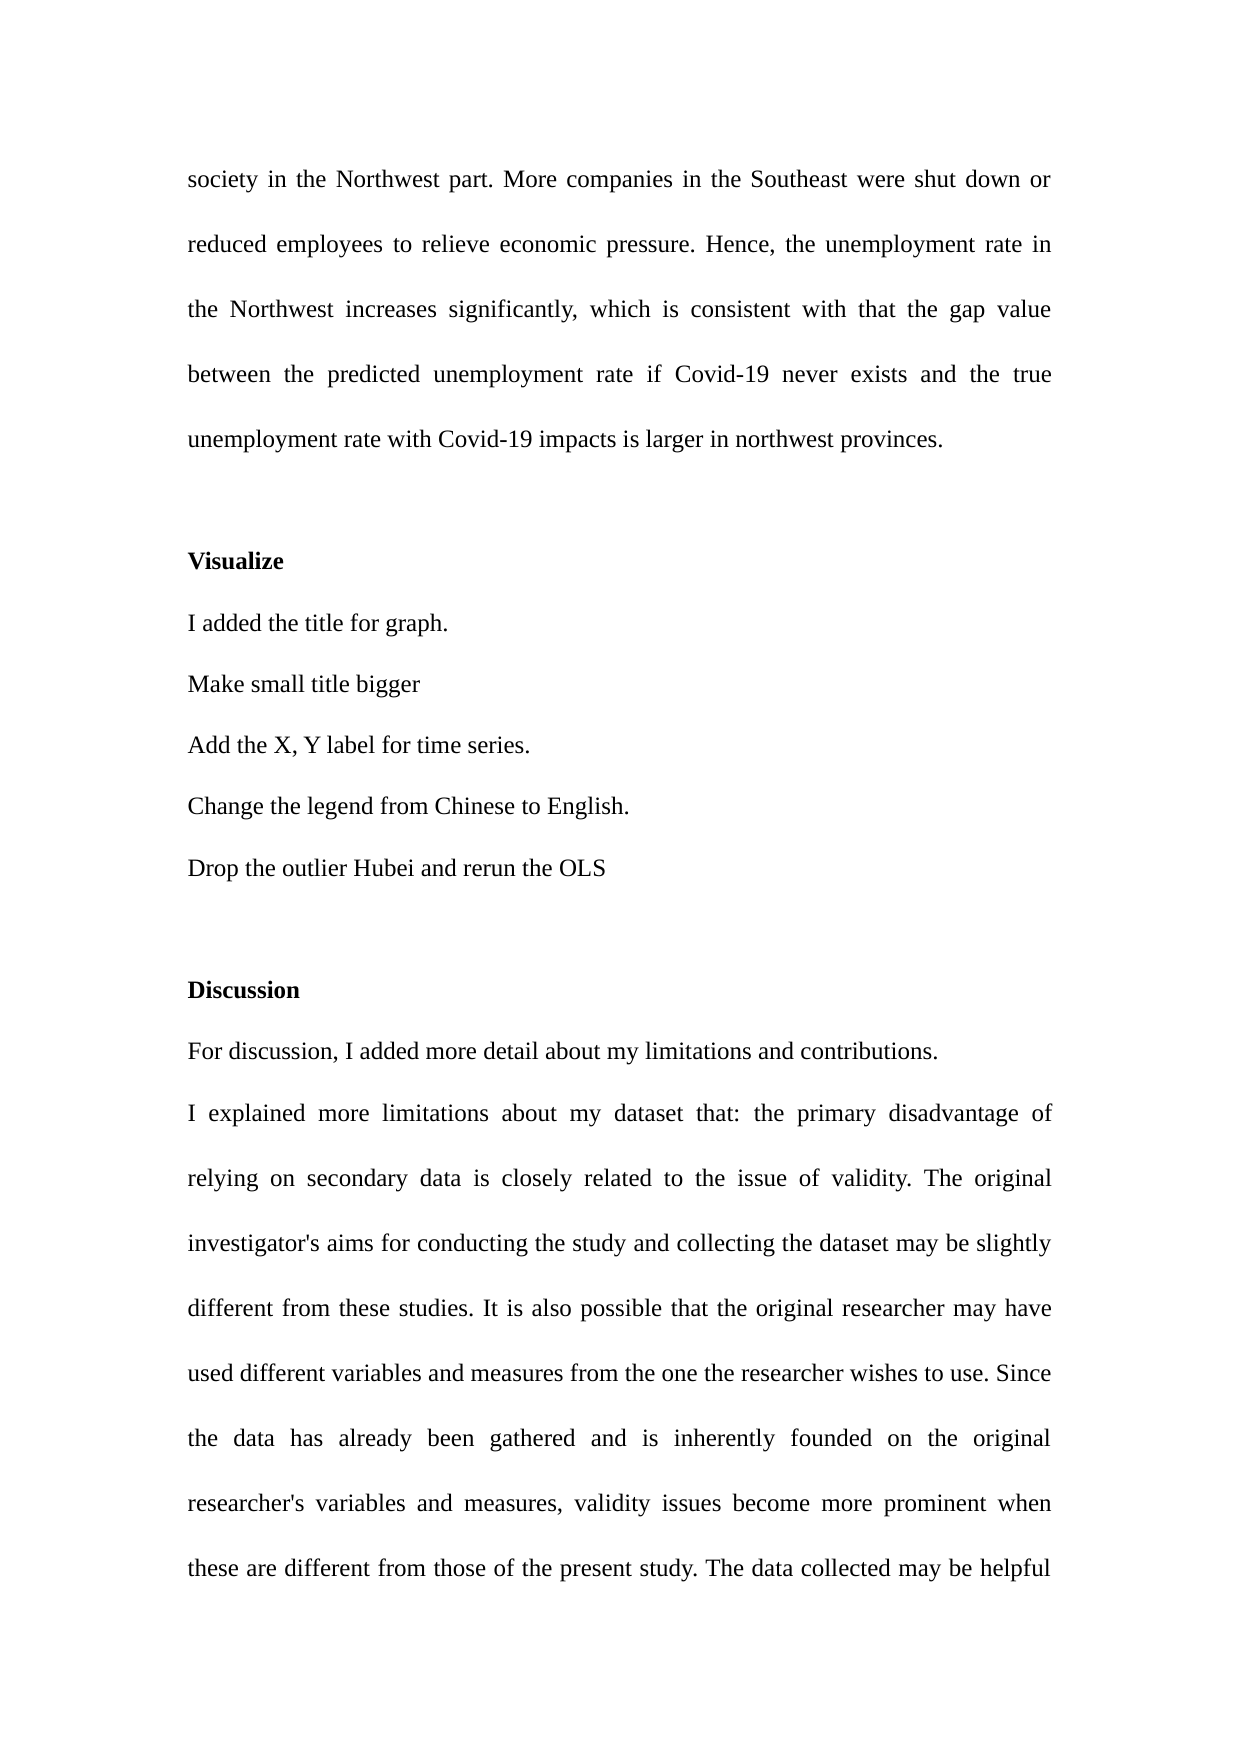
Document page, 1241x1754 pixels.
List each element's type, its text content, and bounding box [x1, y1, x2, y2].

text I added the title for graph. [187, 606, 1053, 638]
text Add the X, Y label for time series. [187, 728, 1053, 761]
text For discussion, I added more detail about my limitations and contributions. [187, 1034, 1053, 1067]
text Make small title bigger [187, 667, 1053, 699]
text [187, 1096, 1053, 1583]
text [187, 162, 1053, 454]
text Drop the outlier Hubei and rerun the OLS [187, 851, 1053, 883]
text Discussion [187, 973, 1053, 1006]
text Change the legend from Chinese to English. [187, 789, 1053, 822]
text Visualize [187, 544, 1053, 577]
